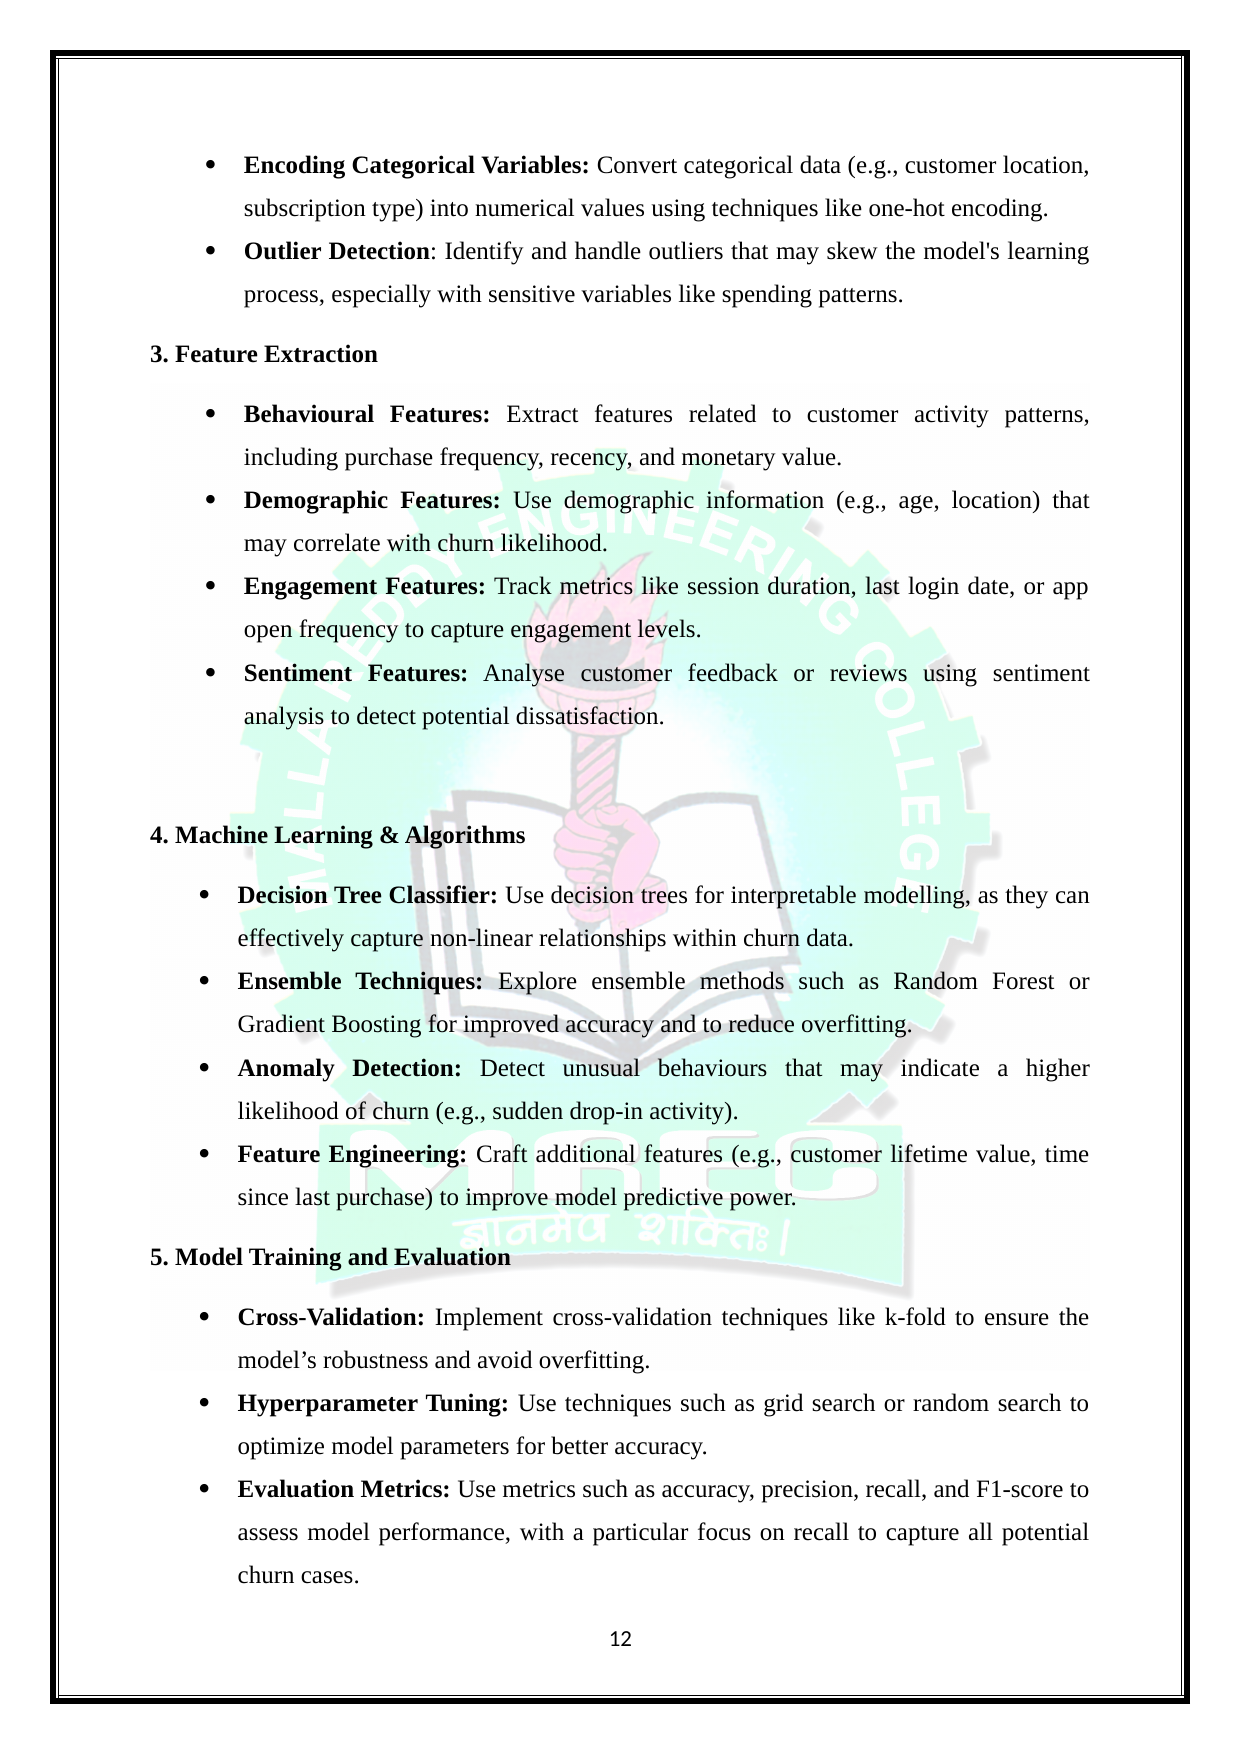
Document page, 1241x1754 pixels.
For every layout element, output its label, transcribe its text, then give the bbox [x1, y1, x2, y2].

list Hyperparameter Tuning: Use techniques such as grid search or random search to optimize model parameters for better accuracy. [200, 1388, 1090, 1460]
text 4. Machine Learning & Algorithms [150, 820, 1090, 849]
text 3. Feature Extraction [150, 339, 1090, 368]
list Engagement Features: Track metrics like session duration, last login date, or app open frequency to capture engagement levels. [206, 571, 1090, 643]
list Decision Tree Classifier: Use decision trees for interpretable modelling, as they can effectively capture non-linear relationships within churn data. [200, 880, 1090, 952]
text 5. Model Training and Evaluation [150, 1242, 1090, 1271]
list Cross-Validation: Implement cross-validation techniques like k-fold to ensure the model’s robustness and avoid overfitting. [200, 1302, 1090, 1373]
list Evaluation Metrics: Use metrics such as accuracy, precision, recall, and F1-score to assess model performance, with a particular focus on recall to capture all potential churn cases. [200, 1474, 1090, 1589]
list Outlier Detection: Identify and handle outliers that may skew the model's learning process, especially with sensitive variables like spending patterns. [206, 236, 1090, 308]
list Demographic Features: Use demographic information (e.g., age, location) that may correlate with churn likelihood. [206, 485, 1090, 557]
list Ensemble Techniques: Explore ensemble methods such as Random Forest or Gradient Boosting for improved accuracy and to reduce overfitting. [200, 966, 1090, 1038]
list Sentiment Features: Analyse customer feedback or reviews using sentiment analysis to detect potential dissatisfaction. [206, 658, 1090, 729]
list Anomaly Detection: Detect unusual behaviours that may indicate a higher likelihood of churn (e.g., sudden drop-in activity). [200, 1053, 1090, 1124]
list Encoding Categorical Variables: Convert categorical data (e.g., customer location, subscription type) into numerical values using techniques like one-hot encoding. [206, 150, 1090, 222]
list Behavioural Features: Extract features related to customer activity patterns, including purchase frequency, recency, and monetary value. [206, 399, 1090, 471]
list Feature Engineering: Craft additional features (e.g., customer lifetime value, time since last purchase) to improve model predictive power. [200, 1139, 1090, 1211]
